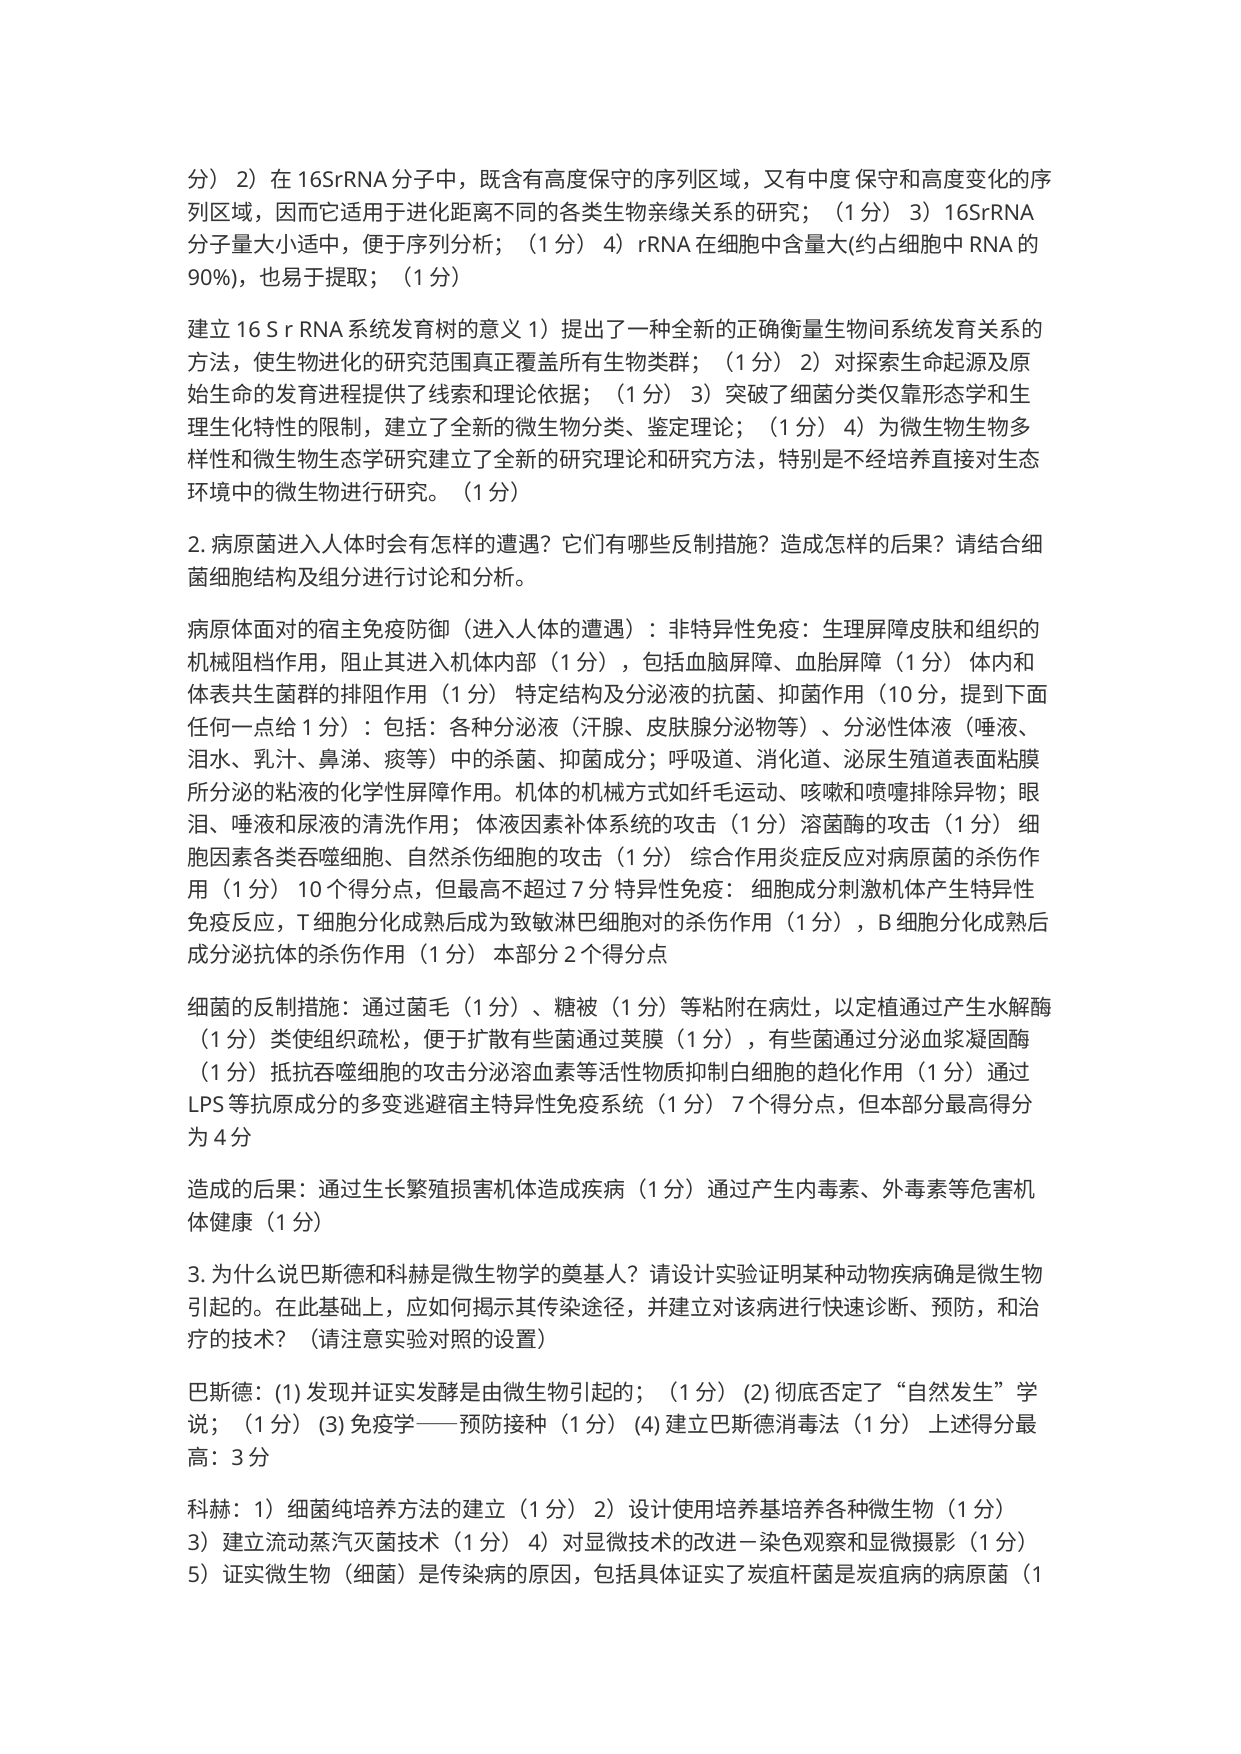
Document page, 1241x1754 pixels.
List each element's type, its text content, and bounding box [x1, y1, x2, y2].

text 巴斯德：(1) 发现并证实发酵是由微生物引起的；（1分） (2) 彻底否定了“自然发生”学说；（1分） (3) 免疫学——预防接种（1分） (4) 建立巴斯德消毒法（1分） 上述得分最高：3分 [187, 1374, 1053, 1472]
text 建立16 S r RNA系统发育树的意义 1）提出了一种全新的正确衡量生物间系统发育关系的方法，使生物进化的研究范围真正覆盖所有生物类群；（1分） 2）对探索生命起源及原始生命的发育进程提供了线索和理论依据；（1分） 3）突破了细菌分类仅靠形态学和生理生化特性的限制，建立了全新的微生物分类、鉴定理论；（1分） 4）为微生物生物多样性和微生物生态学研究建立了全新的研究理论和研究方法，特别是不经培养直接对生态环境中的微生物进行研究。（1分） [187, 312, 1053, 507]
text 造成的后果：通过生长繁殖损害机体造成疾病（1分）通过产生内毒素、外毒素等危害机体健康（1分） [187, 1172, 1053, 1237]
text 3. 为什么说巴斯德和科赫是微生物学的奠基人？请设计实验证明某种动物疾病确是微生物引起的。在此基础上，应如何揭示其传染途径，并建立对该病进行快速诊断、预防，和治疗的技术？（请注意实验对照的设置） [187, 1257, 1053, 1354]
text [187, 1492, 1053, 1589]
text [187, 162, 1053, 292]
text 病原体面对的宿主免疫防御（进入人体的遭遇）：非特异性免疫：生理屏障皮肤和组织的机械阻档作用，阻止其进入机体内部（1分），包括血脑屏障、血胎屏障（1分） 体内和体表共生菌群的排阻作用（1分） 特定结构及分泌液的抗菌、抑菌作用（10分，提到下面任何一点给1分）：包括：各种分泌液（汗腺、皮肤腺分泌物等）、分泌性体液（唾液、泪水、乳汁、鼻涕、痰等）中的杀菌、抑菌成分；呼吸道、消化道、泌尿生殖道表面粘膜所分泌的粘液的化学性屏障作用。机体的机械方式如纤毛运动、咳嗽和喷嚏排除异物；眼泪、唾液和尿液的清洗作用； 体液因素补体系统的攻击（1分）溶菌酶的攻击（1分） 细胞因素各类吞噬细胞、自然杀伤细胞的攻击（1分） 综合作用炎症反应对病原菌的杀伤作用（1分） 10个得分点，但最高不超过7分 特异性免疫： 细胞成分刺激机体产生特异性免疫反应，T细胞分化成熟后成为致敏淋巴细胞对的杀伤作用（1分），B细胞分化成熟后成分泌抗体的杀伤作用（1分） 本部分2个得分点 [187, 612, 1053, 969]
text 细菌的反制措施：通过菌毛（1分）、糖被（1分）等粘附在病灶，以定植通过产生水解酶（1分）类使组织疏松，便于扩散有些菌通过荚膜（1分），有些菌通过分泌血浆凝固酶（1分）抵抗吞噬细胞的攻击分泌溶血素等活性物质抑制白细胞的趋化作用（1分）通过LPS等抗原成分的多变逃避宿主特异性免疫系统（1分） 7个得分点，但本部分最高得分为4分 [187, 989, 1053, 1152]
text 2. 病原菌进入人体时会有怎样的遭遇？它们有哪些反制措施？造成怎样的后果？请结合细菌细胞结构及组分进行讨论和分析。 [187, 527, 1053, 592]
